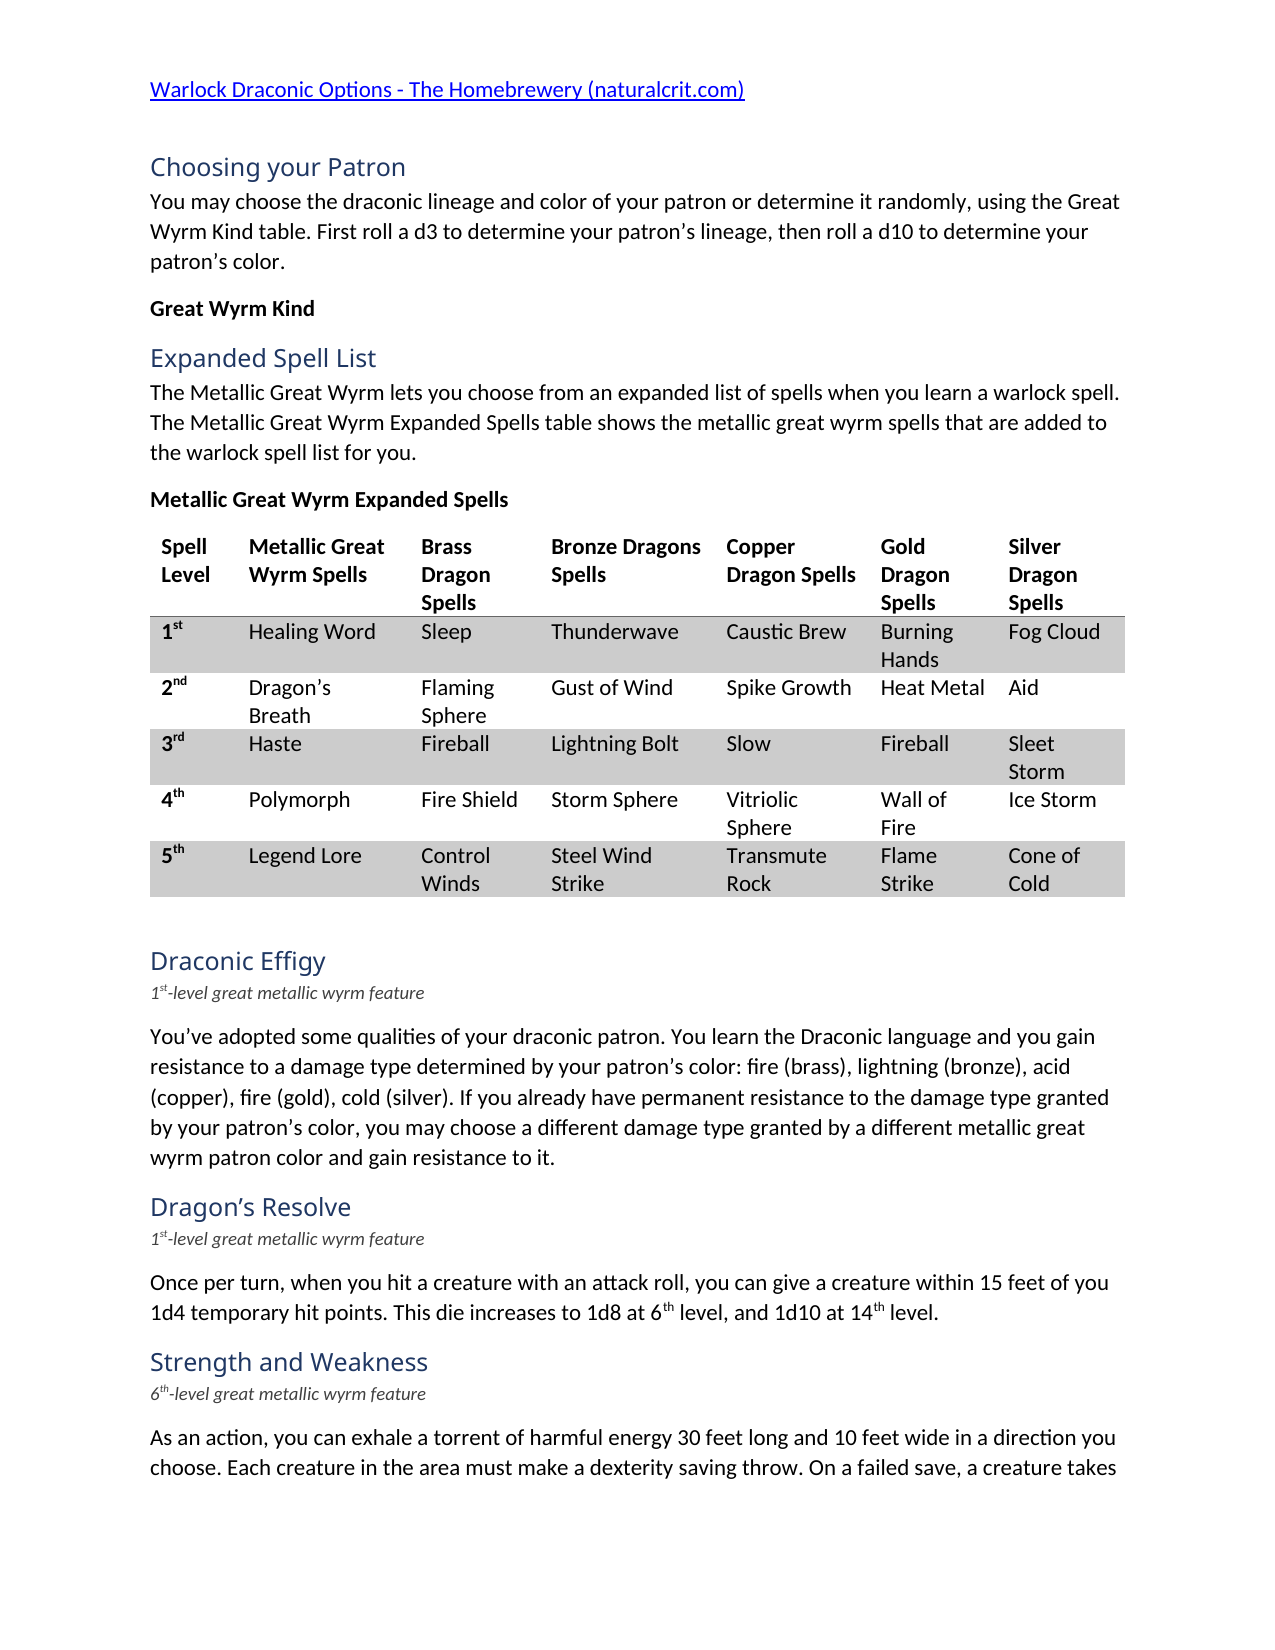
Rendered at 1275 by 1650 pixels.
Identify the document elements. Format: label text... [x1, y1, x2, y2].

table_header Metallic Great Wyrm Spells [237, 532, 410, 616]
table_cell Transmute Rock [715, 841, 869, 897]
text The Metallic Great Wyrm lets you choose from an expanded list of spells when you learn a warlock spell. The Metallic Great Wyrm Expanded Spells table shows the metallic great wyrm spells that are added to the warlock spell list for you. [150, 378, 1125, 466]
table_cell Sleet Storm [997, 729, 1125, 785]
table_cell Legend Lore [237, 841, 410, 897]
table_cell Storm Sphere [540, 785, 715, 841]
table_cell Burning Hands [869, 617, 997, 673]
table_cell Control Winds [410, 841, 540, 897]
table_cell Spike Growth [715, 673, 869, 729]
table_cell 1st [150, 617, 237, 673]
subtitle Strength and Weakness [150, 1345, 1125, 1379]
text 1st-level great metallic wyrm feature [150, 1227, 1125, 1249]
table_cell Fog Cloud [997, 617, 1125, 673]
table_header Gold Dragon Spells [869, 532, 997, 616]
table_cell Cone of Cold [997, 841, 1125, 897]
table_cell Slow [715, 729, 869, 785]
text Once per turn, when you hit a creature with an attack roll, you can give a creature within 15 feet of you 1d4 temporary hit points. This die increases to 1d8 at 6th level, and 1d10 at 14th level. [150, 1268, 1125, 1326]
table_cell Fireball [869, 729, 997, 785]
subtitle Expanded Spell List [150, 341, 1125, 375]
table_cell Fireball [410, 729, 540, 785]
text Metallic Great Wyrm Expanded Spells [150, 485, 1125, 513]
subtitle Draconic Effigy [150, 944, 1125, 978]
table_cell Aid [997, 673, 1125, 729]
table_cell 3rd [150, 729, 237, 785]
text 6th-level great metallic wyrm feature [150, 1382, 1125, 1405]
table_cell Steel Wind Strike [540, 841, 715, 897]
table_cell 2nd [150, 673, 237, 729]
text You’ve adopted some qualities of your draconic patron. You learn the Draconic language and you gain resistance to a damage type determined by your patron’s color: fire (brass), lightning (bronze), acid (copper), fire (gold), cold (silver). If you already have permanent resistance to the damage type granted by your patron’s color, you may choose a different damage type granted by a different metallic great wyrm patron color and gain resistance to it. [150, 1022, 1125, 1171]
table_cell Wall of Fire [869, 785, 997, 841]
table_cell Healing Word [237, 617, 410, 673]
table_cell Dragon’s Breath [237, 673, 410, 729]
table_header Brass Dragon Spells [410, 532, 540, 616]
table_cell Flame Strike [869, 841, 997, 897]
subtitle Choosing your Patron [150, 150, 1125, 184]
table_header Silver Dragon Spells [997, 532, 1125, 616]
text Great Wyrm Kind [150, 294, 1125, 322]
table_cell Vitriolic Sphere [715, 785, 869, 841]
text 1st-level great metallic wyrm feature [150, 981, 1125, 1004]
table_cell Polymorph [237, 785, 410, 841]
table_cell Caustic Brew [715, 617, 869, 673]
table_cell Sleep [410, 617, 540, 673]
table_cell Flaming Sphere [410, 673, 540, 729]
table_cell Lightning Bolt [540, 729, 715, 785]
table_cell Fire Shield [410, 785, 540, 841]
table_header Bronze Dragons Spells [540, 532, 715, 616]
table_header Copper Dragon Spells [715, 532, 869, 616]
table_cell Haste [237, 729, 410, 785]
text You may choose the draconic lineage and color of your patron or determine it randomly, using the Great Wyrm Kind table. First roll a d3 to determine your patron’s lineage, then roll a d10 to determine your patron’s color. [150, 187, 1125, 275]
table_cell Heat Metal [869, 673, 997, 729]
table_cell 5th [150, 841, 237, 897]
subtitle Dragon’s Resolve [150, 1190, 1125, 1224]
table_cell 4th [150, 785, 237, 841]
table_header Spell Level [150, 532, 237, 616]
table_cell Ice Storm [997, 785, 1125, 841]
table_cell Gust of Wind [540, 673, 715, 729]
table_cell Thunderwave [540, 617, 715, 673]
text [150, 1423, 1125, 1481]
